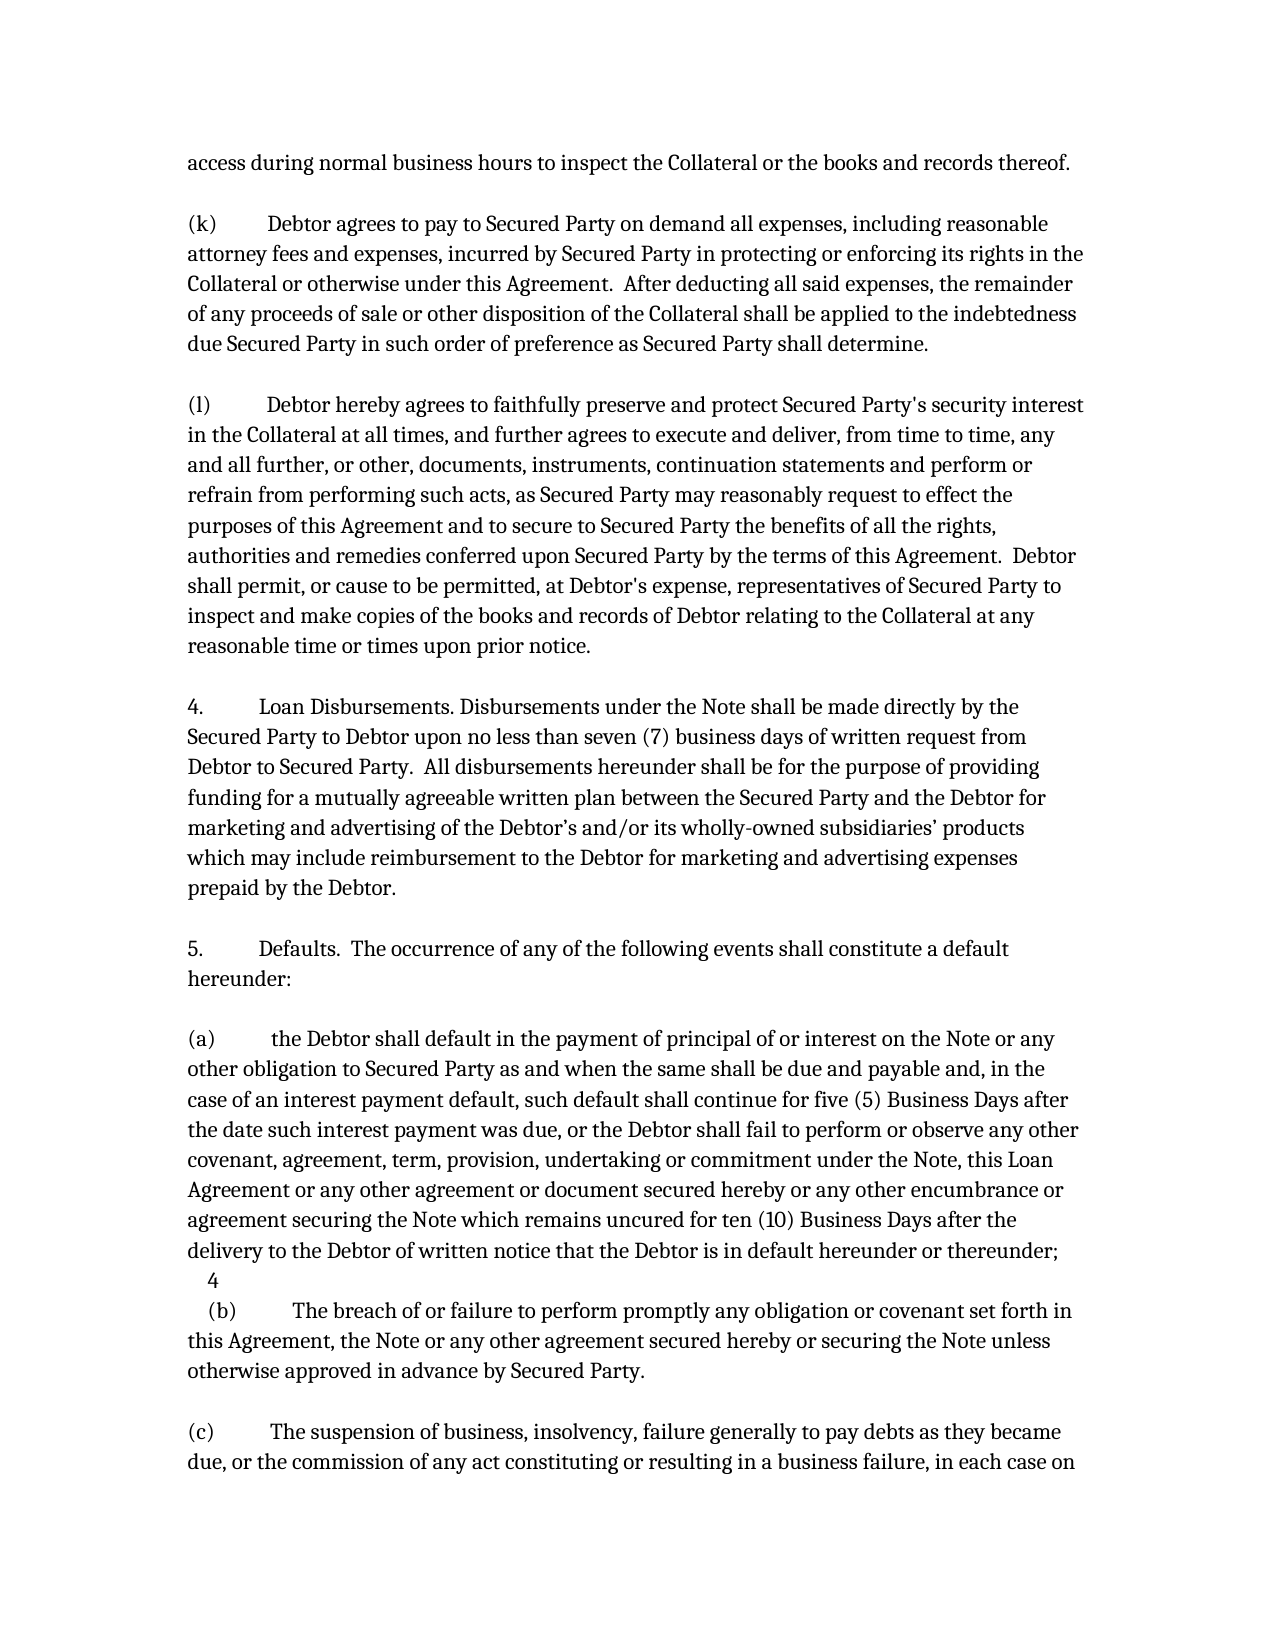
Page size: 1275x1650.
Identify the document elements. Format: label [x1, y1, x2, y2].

text [187, 150, 1087, 1475]
